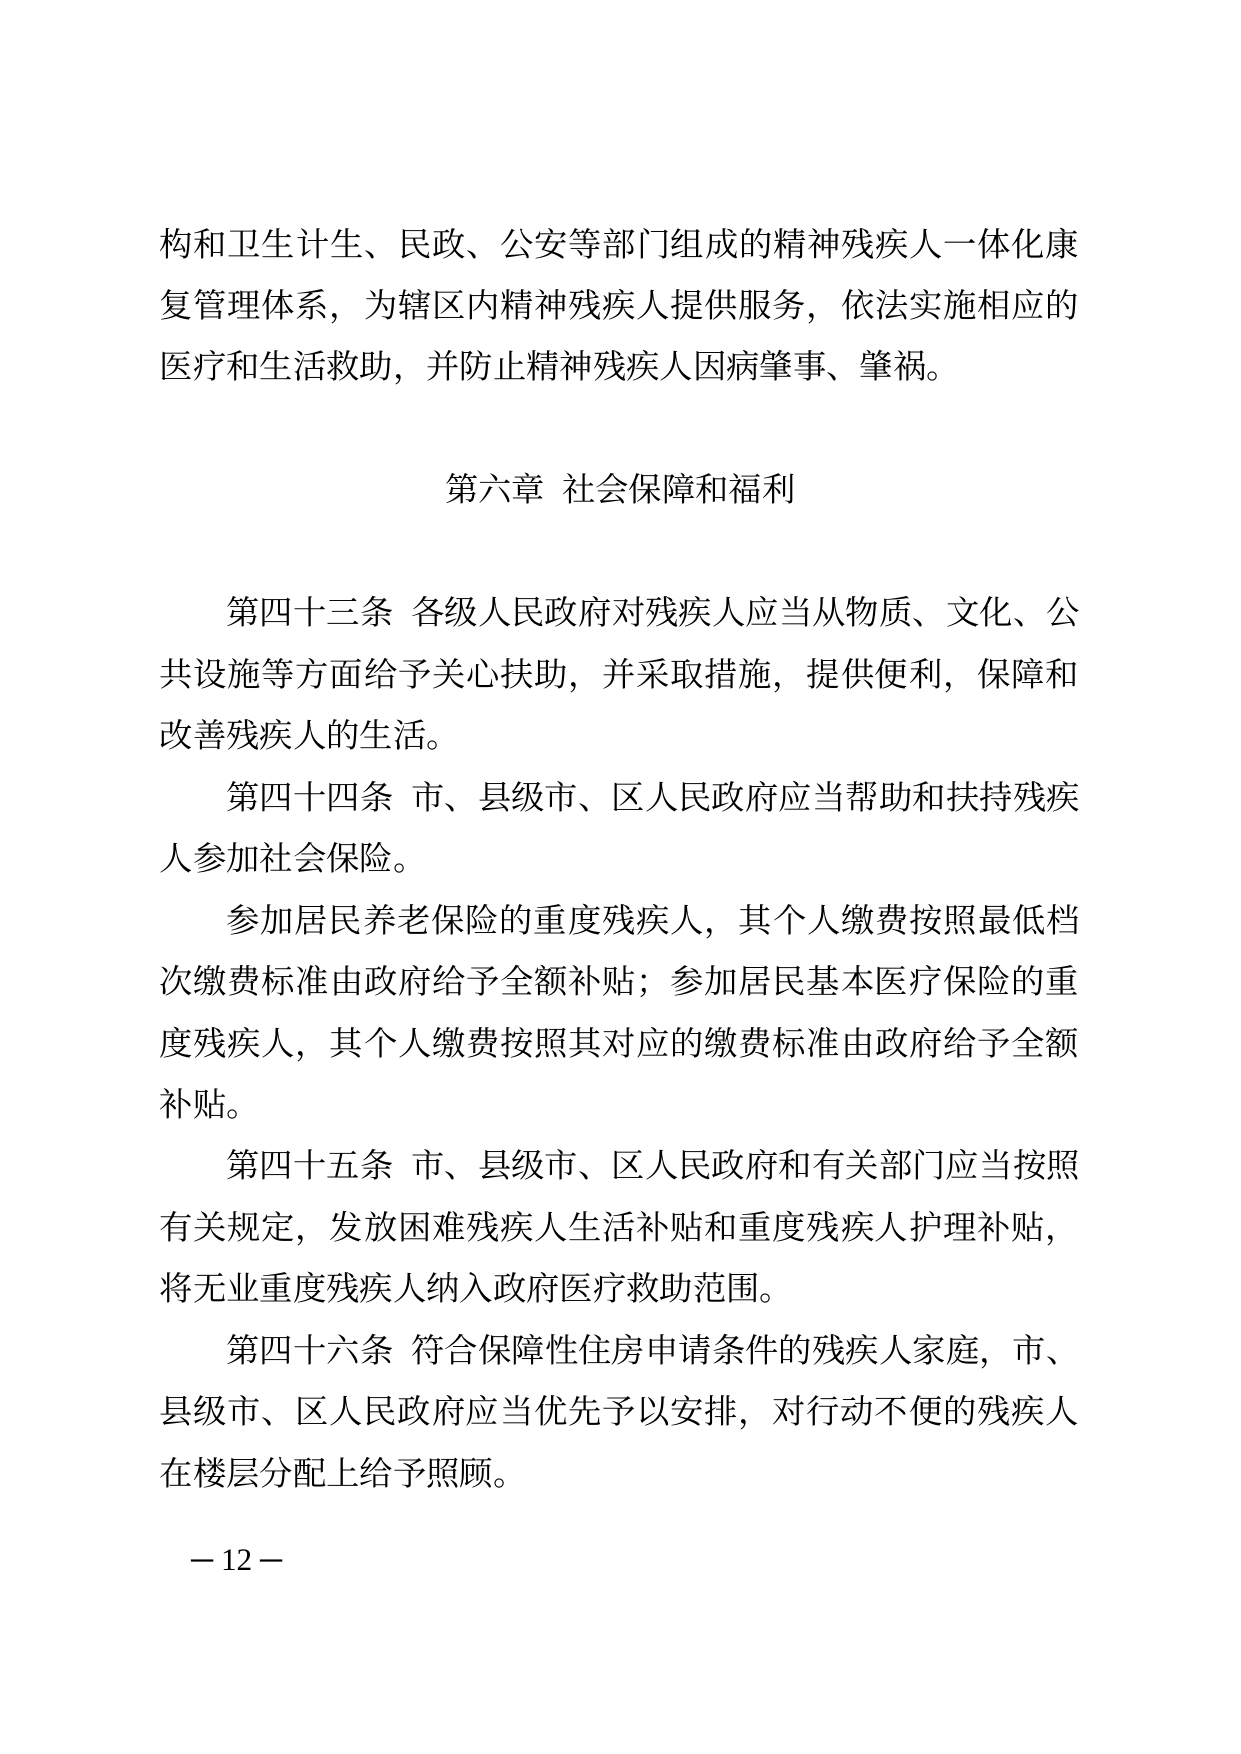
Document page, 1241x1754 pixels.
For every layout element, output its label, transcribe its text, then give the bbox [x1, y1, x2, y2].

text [159, 207, 1081, 391]
text 第四十四条 市、县级市、区人民政府应当帮助和扶持残疾人参加社会保险。 [159, 760, 1081, 883]
text 第六章 社会保障和福利 [159, 453, 1081, 514]
text 第四十三条 各级人民政府对残疾人应当从物质、文化、公共设施等方面给予关心扶助，并采取措施，提供便利，保障和改善残疾人的生活。 [159, 576, 1081, 760]
text 参加居民养老保险的重度残疾人，其个人缴费按照最低档次缴费标准由政府给予全额补贴；参加居民基本医疗保险的重度残疾人，其个人缴费按照其对应的缴费标准由政府给予全额补贴。 [159, 883, 1081, 1129]
text 第四十五条 市、县级市、区人民政府和有关部门应当按照有关规定，发放困难残疾人生活补贴和重度残疾人护理补贴，将无业重度残疾人纳入政府医疗救助范围。 [159, 1129, 1081, 1313]
text 第四十六条 符合保障性住房申请条件的残疾人家庭，市、县级市、区人民政府应当优先予以安排，对行动不便的残疾人在楼层分配上给予照顾。 [159, 1313, 1081, 1497]
